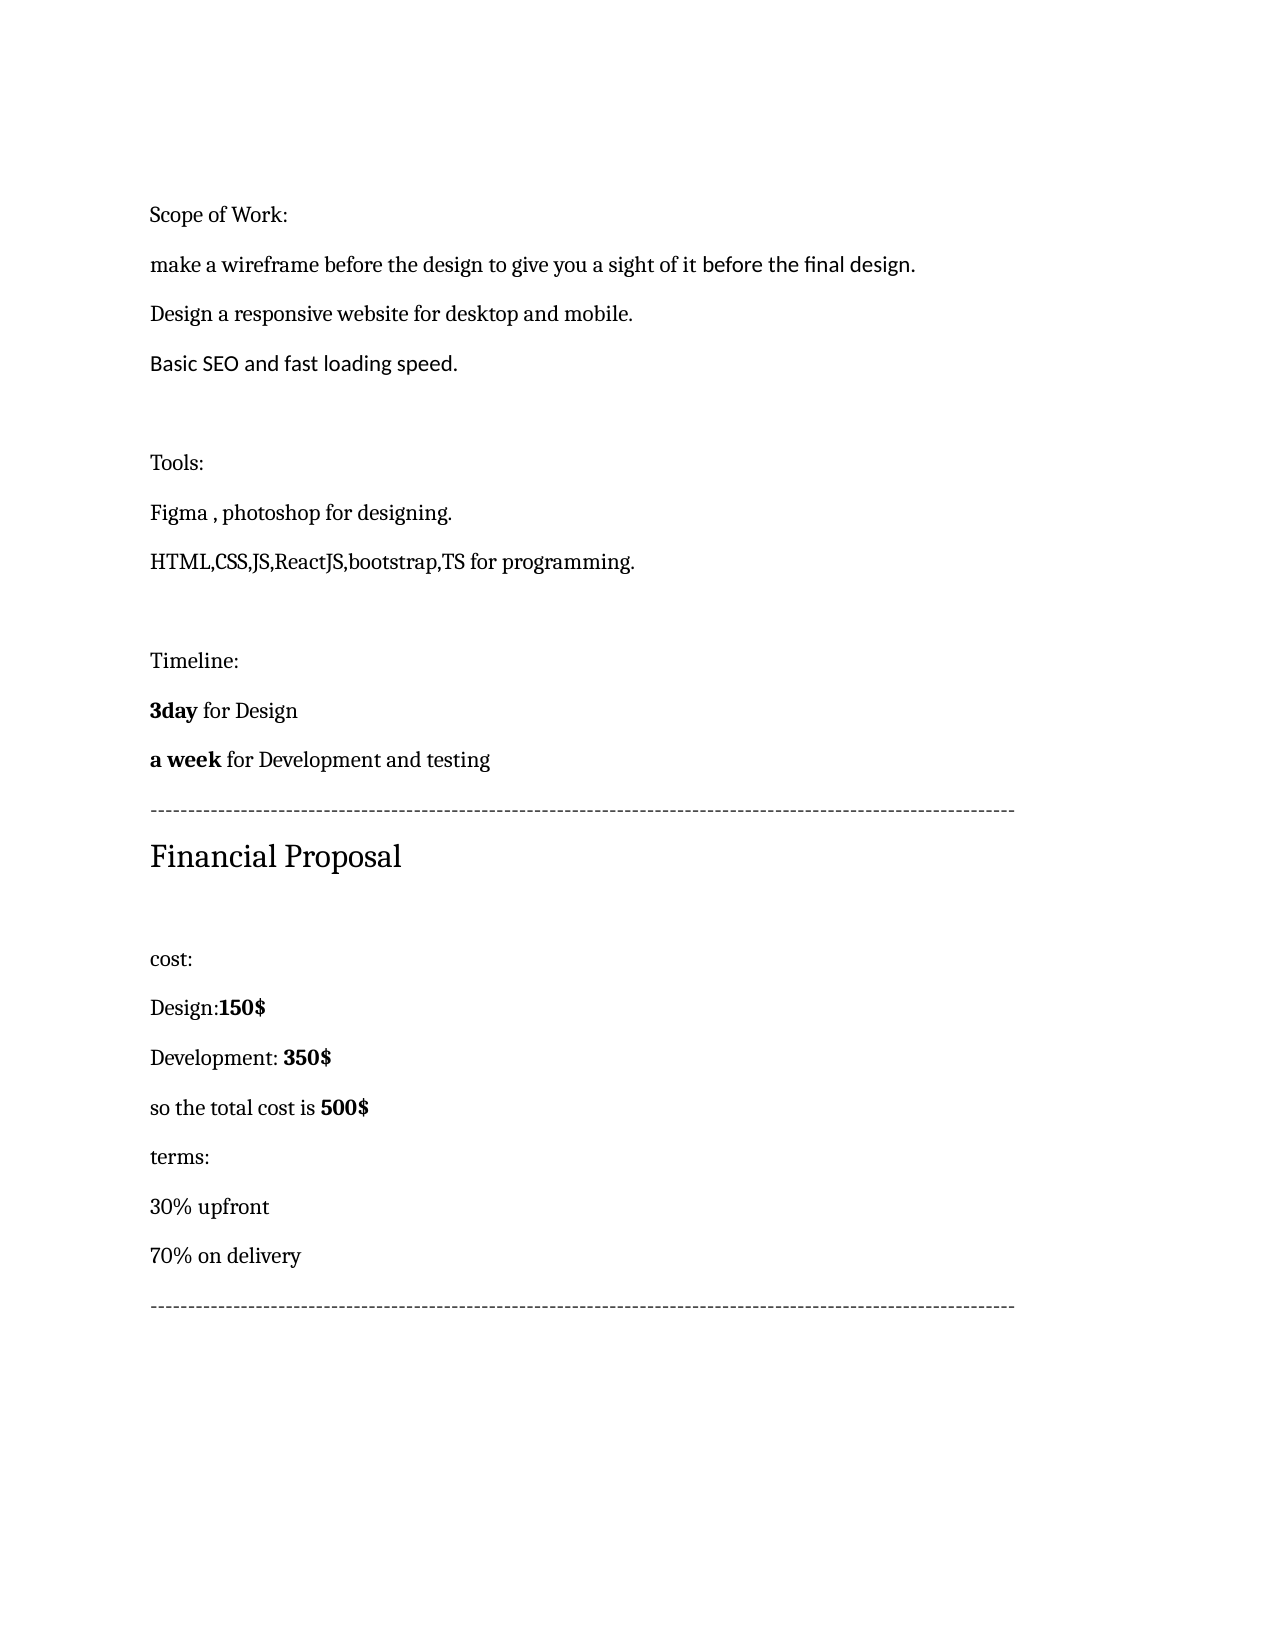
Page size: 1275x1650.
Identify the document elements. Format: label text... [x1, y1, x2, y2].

text so the total cost is 500$ [150, 1092, 1125, 1121]
text Tools: [150, 447, 1125, 476]
text terms: [150, 1142, 1125, 1170]
text a week for Development and testing [150, 745, 1125, 774]
text cost: [150, 943, 1125, 972]
text Development: 350$ [150, 1042, 1125, 1071]
text 30% upfront [150, 1191, 1125, 1220]
text Design:150$ [150, 993, 1125, 1022]
text ------------------------------------------------------------------------------------------------------------------- [150, 794, 1125, 823]
text make a wireframe before the design to give you a sight of it before the final design. [150, 249, 1125, 278]
text Figma , photoshop for designing. [150, 497, 1125, 526]
text Basic SEO and fast loading speed. [150, 348, 1125, 377]
text 70% on delivery [150, 1241, 1125, 1269]
text ------------------------------------------------------------------------------------------------------------------- [150, 1290, 1125, 1319]
text Financial Proposal [150, 844, 1125, 873]
text HTML,CSS,JS,ReactJS,bootstrap,TS for programming. [150, 547, 1125, 575]
text Scope of Work: [150, 199, 1125, 228]
text Design a responsive website for desktop and mobile. [150, 299, 1125, 327]
text Timeline: [150, 646, 1125, 674]
text 3day for Design [150, 695, 1125, 724]
